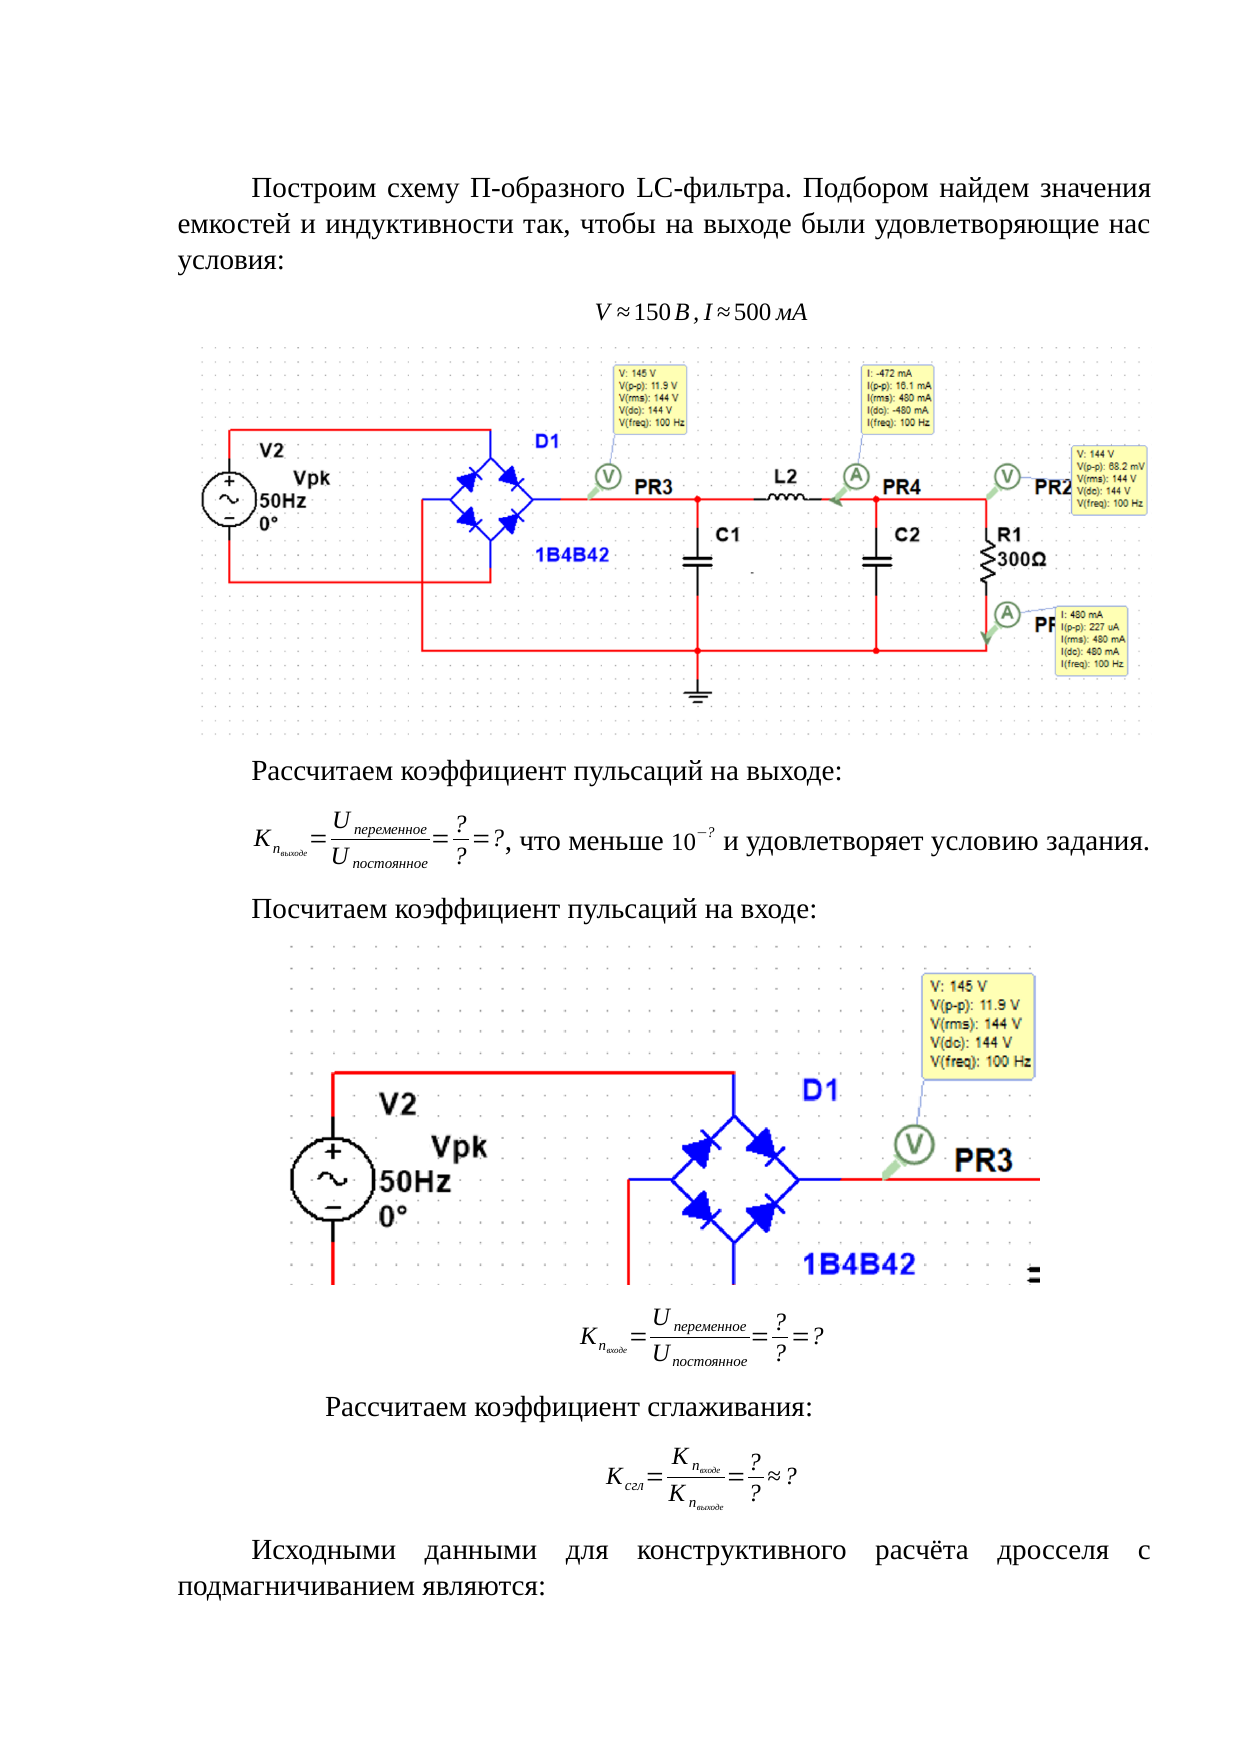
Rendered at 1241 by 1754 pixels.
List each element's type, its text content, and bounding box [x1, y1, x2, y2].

text Построим схему П-образного LC-фильтра. Подбором найдем значения емкостей и индуктивности так, чтобы на выходе были удовлетворяющие нас условия: [177, 170, 1152, 276]
picture [288, 943, 1040, 1285]
text , что меньше и удовлетворяет условию задания. [177, 806, 1152, 873]
text Рассчитаем коэффициент пульсаций на выходе: [177, 753, 1152, 787]
text Рассчитаем коэффициент сглаживания: [177, 1389, 1152, 1423]
text Посчитаем коэффициент пульсаций на входе: [177, 891, 1152, 924]
picture [177, 347, 1152, 736]
text Исходными данными для конструктивного расчёта дросселя с подмагничиванием являются: [177, 1532, 1152, 1602]
